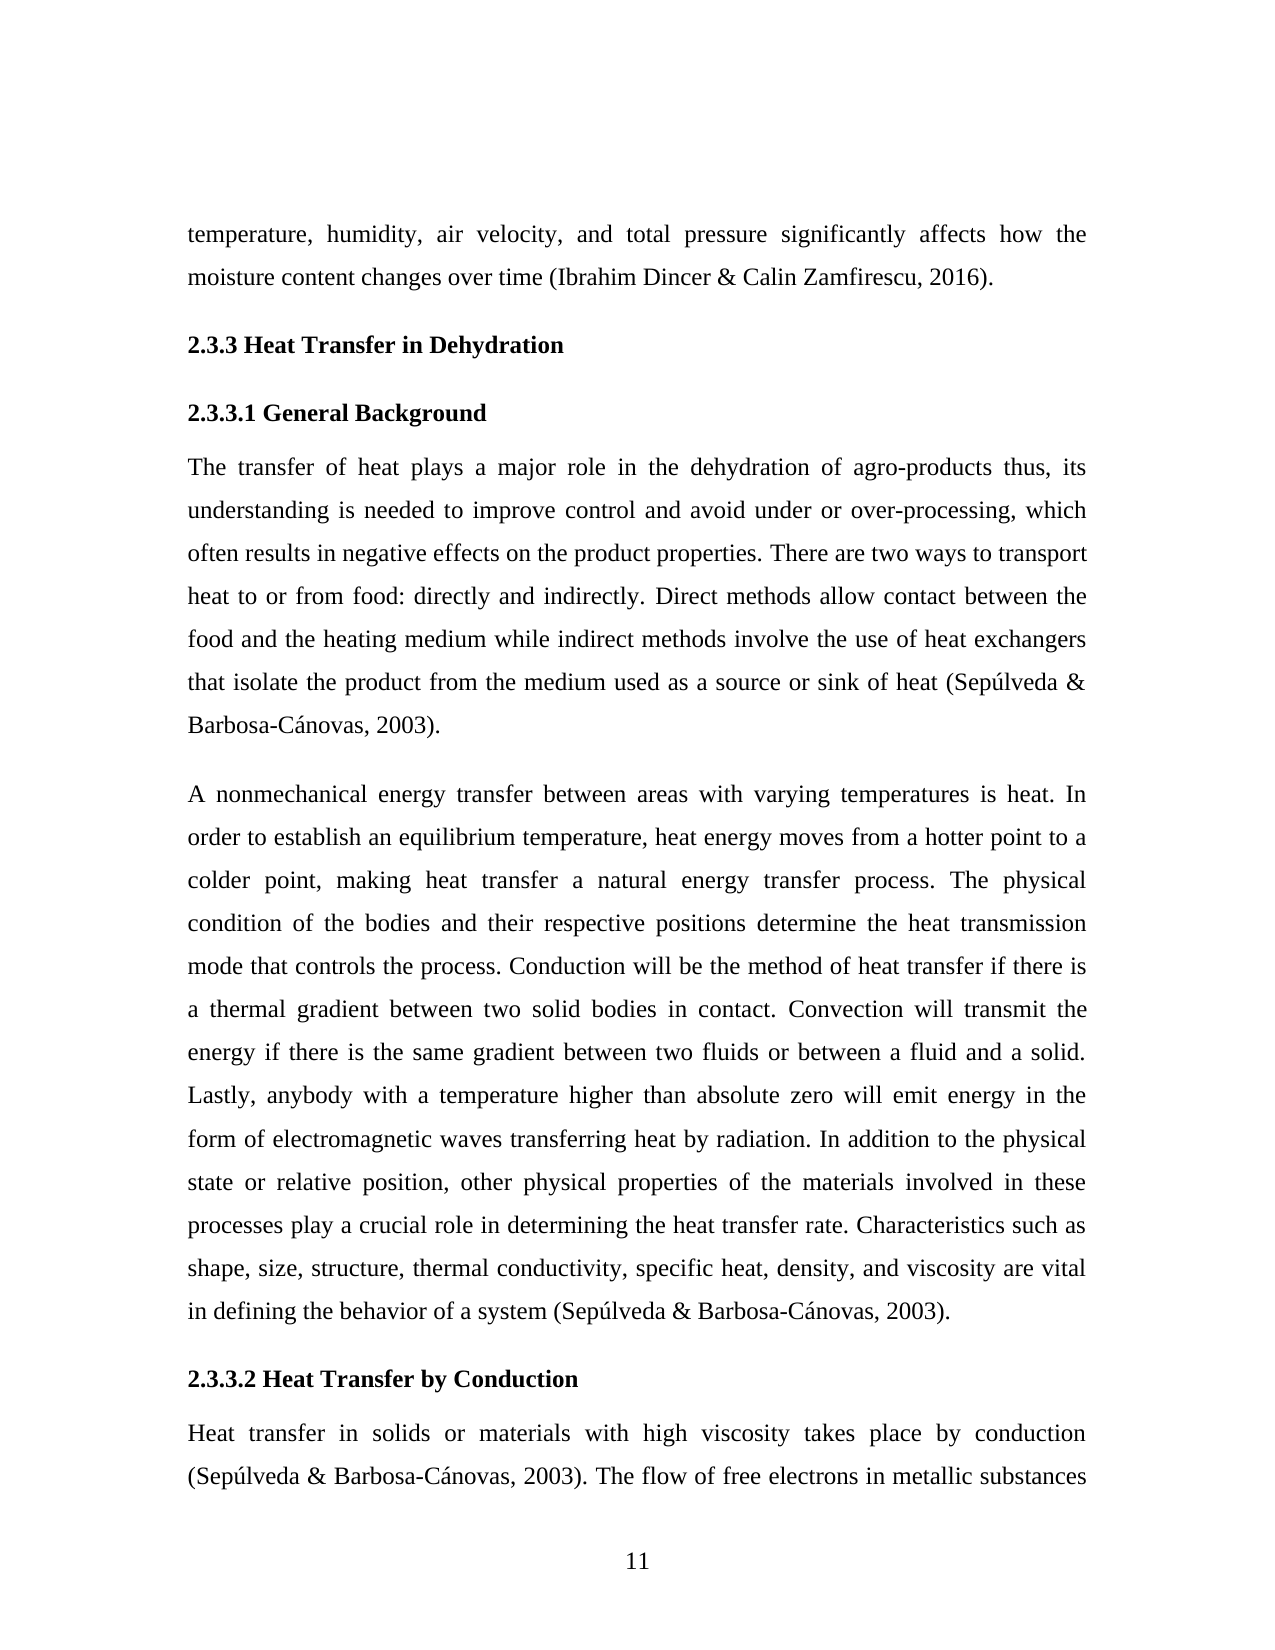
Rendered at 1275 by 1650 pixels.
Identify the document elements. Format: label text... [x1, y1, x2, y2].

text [187, 1418, 1087, 1490]
subtitle 2.3.3.2 Heat Transfer by Conduction [187, 1364, 1087, 1393]
text The transfer of heat plays a major role in the dehydration of agro-products thus, its understanding is needed to improve control and avoid under or over-processing, which often results in negative effects on the product properties. There are two ways to transport heat to or from food: directly and indirectly. Direct methods allow contact between the food and the heating medium while indirect methods involve the use of heat exchangers that isolate the product from the medium used as a source or sink of heat (Sepúlveda & Barbosa-Cánovas, 2003). [187, 452, 1087, 739]
subtitle 2.3.3 Heat Transfer in Dehydration [187, 330, 1087, 359]
text A nonmechanical energy transfer between areas with varying temperatures is heat. In order to establish an equilibrium temperature, heat energy moves from a hotter point to a colder point, making heat transfer a natural energy transfer process. The physical condition of the bodies and their respective positions determine the heat transmission mode that controls the process. Conduction will be the method of heat transfer if there is a thermal gradient between two solid bodies in contact. Convection will transmit the energy if there is the same gradient between two fluids or between a fluid and a solid. Lastly, anybody with a temperature higher than absolute zero will emit energy in the form of electromagnetic waves transferring heat by radiation. In addition to the physical state or relative position, other physical properties of the materials involved in these processes play a crucial role in determining the heat transfer rate. Characteristics such as shape, size, structure, thermal conductivity, specific heat, density, and viscosity are vital in defining the behavior of a system (Sepúlveda & Barbosa-Cánovas, 2003). [187, 779, 1087, 1325]
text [187, 219, 1087, 291]
subtitle 2.3.3.1 General Background [187, 398, 1087, 427]
